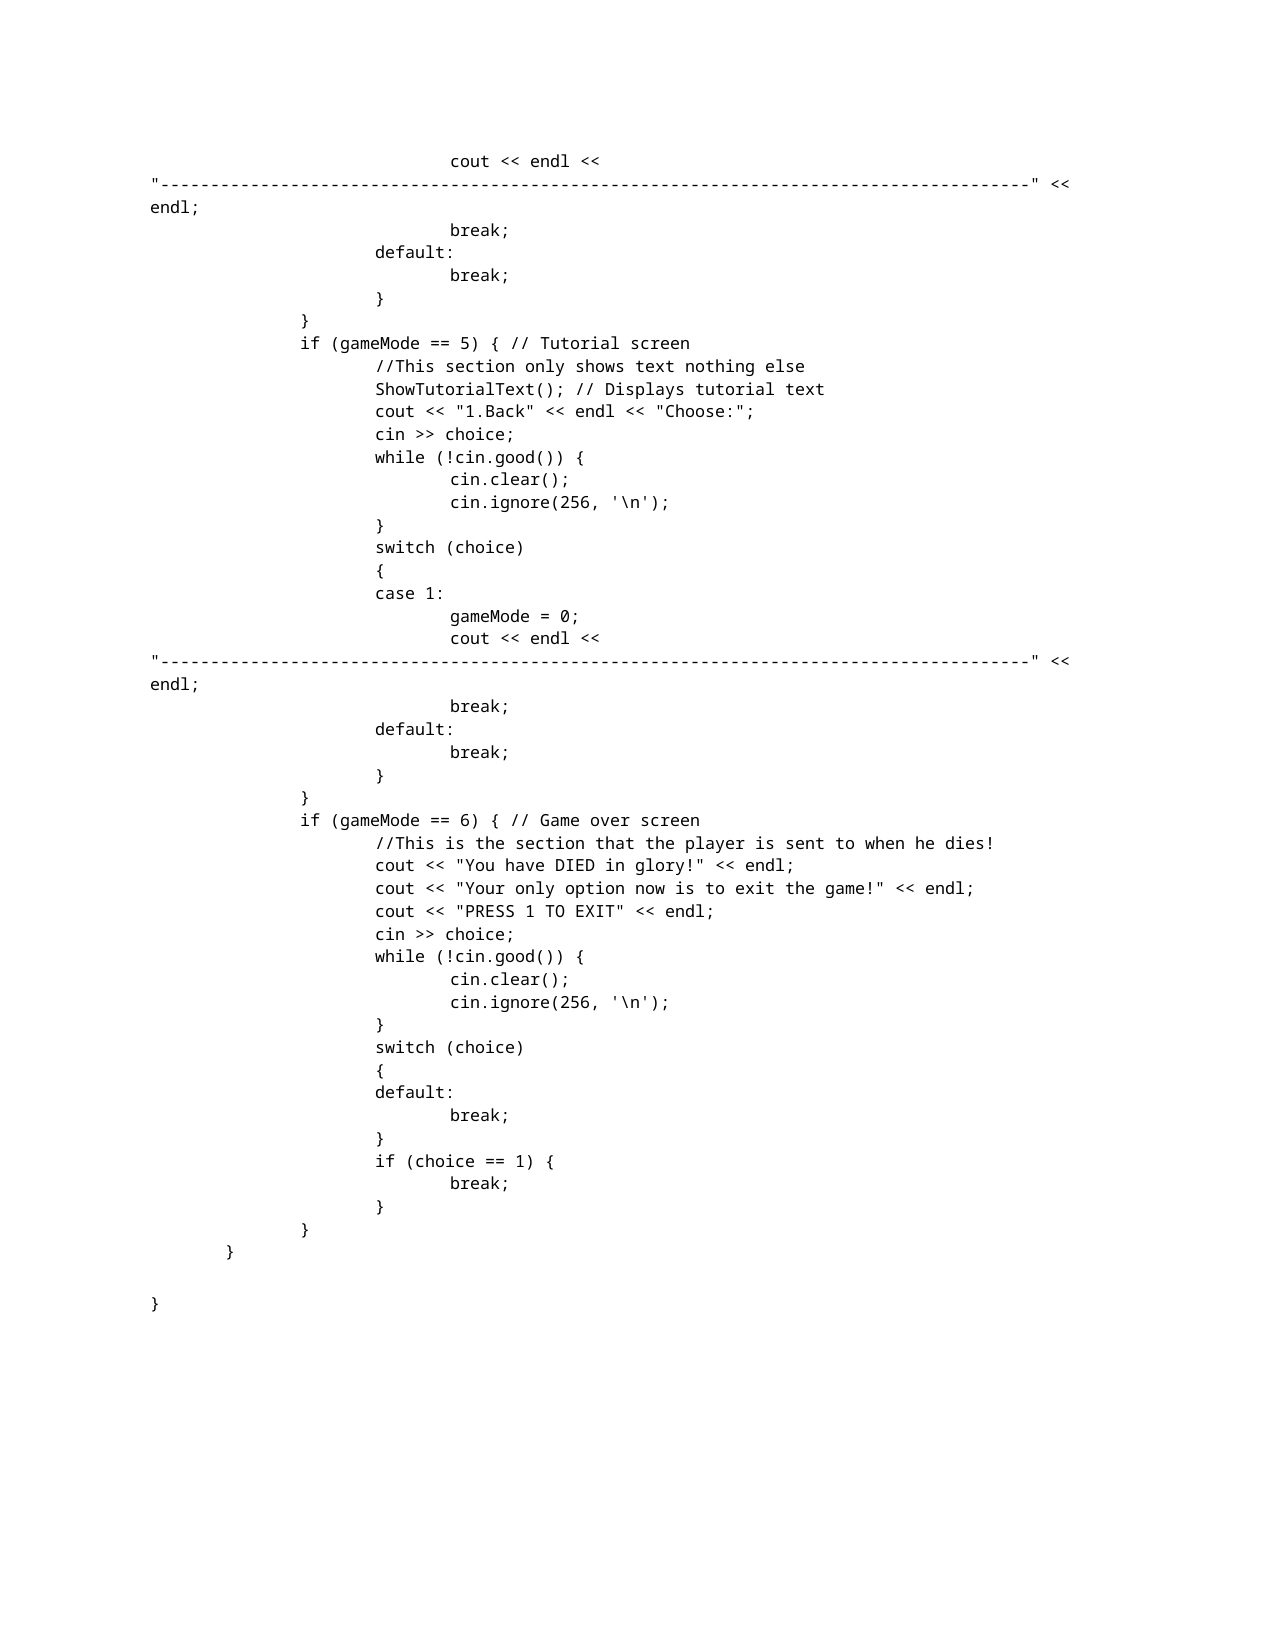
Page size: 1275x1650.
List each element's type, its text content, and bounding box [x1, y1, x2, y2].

text } [150, 1217, 1125, 1240]
text } [150, 763, 1125, 786]
text } [150, 309, 1125, 332]
text cin.clear(); [150, 967, 1125, 990]
text cout << "1.Back" << endl << "Choose:"; [150, 400, 1125, 422]
text if (choice == 1) { [150, 1149, 1125, 1172]
text cin >> choice; [150, 422, 1125, 445]
text } [150, 786, 1125, 808]
text cin >> choice; [150, 922, 1125, 945]
text default: [150, 1081, 1125, 1104]
text if (gameMode == 6) { // Game over screen [150, 808, 1125, 831]
text if (gameMode == 5) { // Tutorial screen [150, 332, 1125, 354]
text break; [150, 218, 1125, 241]
text default: [150, 718, 1125, 740]
text cin.ignore(256, '\n'); [150, 990, 1125, 1013]
text { [150, 1058, 1125, 1081]
text gameMode = 0; [150, 604, 1125, 627]
text default: [150, 241, 1125, 263]
text } [150, 513, 1125, 536]
text switch (choice) [150, 536, 1125, 559]
text cout << "You have DIED in glory!" << endl; [150, 854, 1125, 877]
text cin.clear(); [150, 468, 1125, 491]
text } [150, 1013, 1125, 1036]
text switch (choice) [150, 1036, 1125, 1058]
text { [150, 559, 1125, 581]
text break; [150, 1172, 1125, 1194]
text } [150, 1291, 1125, 1314]
text break; [150, 1104, 1125, 1126]
text break; [150, 695, 1125, 718]
text //This section only shows text nothing else [150, 354, 1125, 377]
text break; [150, 740, 1125, 763]
text case 1: [150, 581, 1125, 604]
text } [150, 1126, 1125, 1149]
text cout << endl << "---------------------------------------------------------------------------------------" << endl; [150, 627, 1125, 695]
text cout << "PRESS 1 TO EXIT" << endl; [150, 899, 1125, 922]
text cout << endl << "---------------------------------------------------------------------------------------" << endl; [150, 150, 1125, 218]
text while (!cin.good()) { [150, 945, 1125, 967]
text cout << "Your only option now is to exit the game!" << endl; [150, 877, 1125, 899]
text ShowTutorialText(); // Displays tutorial text [150, 377, 1125, 400]
text break; [150, 263, 1125, 286]
text } [150, 1194, 1125, 1217]
text //This is the section that the player is sent to when he dies! [150, 831, 1125, 854]
text while (!cin.good()) { [150, 445, 1125, 468]
text cin.ignore(256, '\n'); [150, 491, 1125, 513]
text } [150, 286, 1125, 309]
text } [150, 1240, 1125, 1263]
